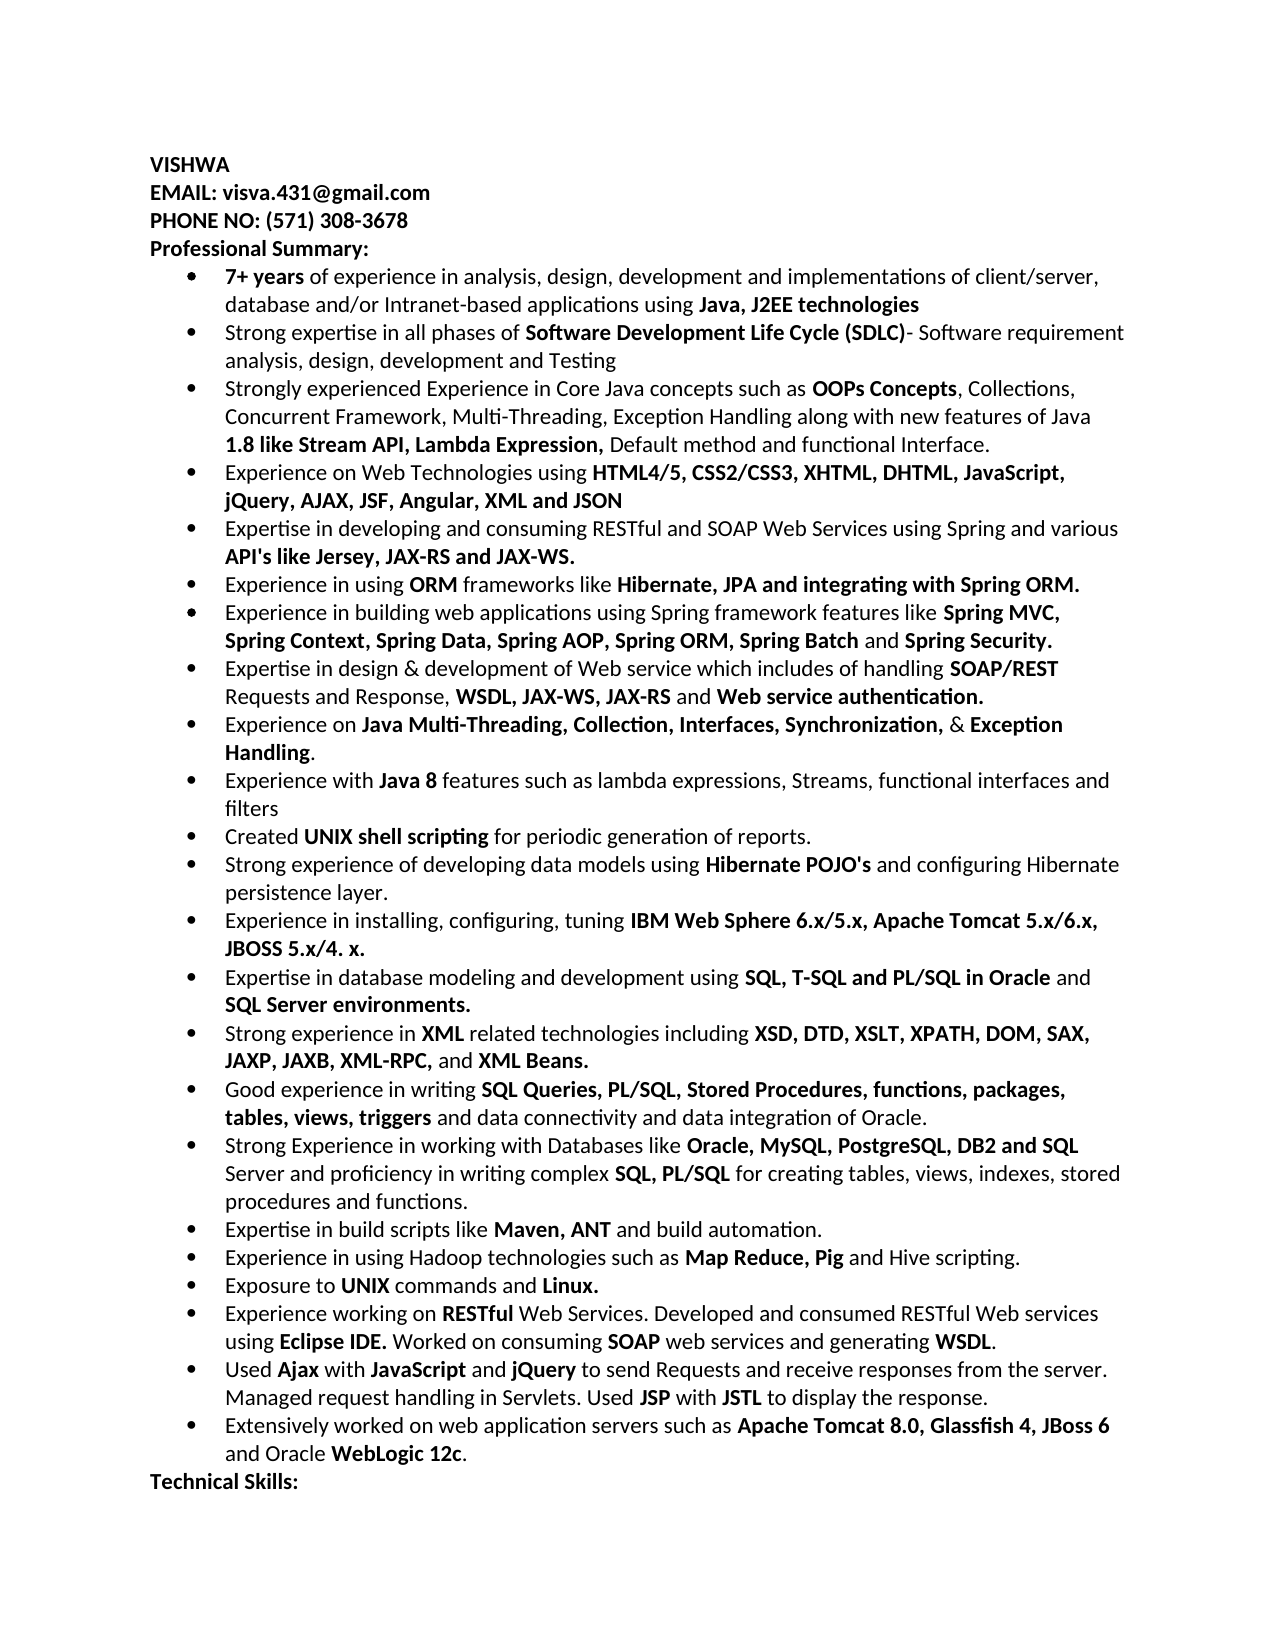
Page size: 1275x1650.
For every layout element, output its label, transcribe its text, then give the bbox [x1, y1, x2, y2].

list 7+ years of experience in analysis, design, development and implementations of client/server, database and/or Intranet-based applications using Java, J2EE technologies [187, 262, 1125, 318]
list Experience on Web Technologies using HTML4/5, CSS2/CSS3, XHTML, DHTML, JavaScript, jQuery, AJAX, JSF, Angular, XML and JSON [187, 458, 1125, 514]
list Expertise in build scripts like Maven, ANT and build automation. [187, 1215, 1125, 1243]
text Technical Skills: [150, 1467, 1125, 1495]
list Good experience in writing SQL Queries, PL/SQL, Stored Procedures, functions, packages, tables, views, triggers and data connectivity and data integration of Oracle. [187, 1075, 1125, 1131]
list Experience in building web applications using Spring framework features like Spring MVC, Spring Context, Spring Data, Spring AOP, Spring ORM, Spring Batch and Spring Security. [187, 598, 1125, 654]
list Experience in using Hadoop technologies such as Map Reduce, Pig and Hive scripting. [187, 1243, 1125, 1271]
list Used Ajax with JavaScript and jQuery to send Requests and receive responses from the server. Managed request handling in Servlets. Used JSP with JSTL to display the response. [187, 1355, 1125, 1411]
list Strong expertise in all phases of Software Development Life Cycle (SDLC)- Software requirement analysis, design, development and Testing [187, 318, 1125, 374]
list Exposure to UNIX commands and Linux. [187, 1271, 1125, 1299]
list Experience in installing, configuring, tuning IBM Web Sphere 6.x/5.x, Apache Tomcat 5.x/6.x, JBOSS 5.x/4. x. [187, 907, 1125, 963]
list Experience in using ORM frameworks like Hibernate, JPA and integrating with Spring ORM. [187, 570, 1125, 598]
list Created UNIX shell scripting for periodic generation of reports. [187, 822, 1125, 851]
list Strong Experience in working with Databases like Oracle, MySQL, PostgreSQL, DB2 and SQL Server and proficiency in writing complex SQL, PL/SQL for creating tables, views, indexes, stored procedures and functions. [187, 1131, 1125, 1215]
list Strong experience of developing data models using Hibernate POJO's and configuring Hibernate persistence layer. [187, 851, 1125, 907]
list Extensively worked on web application servers such as Apache Tomcat 8.0, Glassfish 4, JBoss 6 and Oracle WebLogic 12c. [187, 1411, 1125, 1467]
text PHONE NO: (571) 308-3678 [150, 206, 1125, 234]
list Expertise in database modeling and development using SQL, T-SQL and PL/SQL in Oracle and SQL Server environments. [187, 963, 1125, 1019]
list Expertise in developing and consuming RESTful and SOAP Web Services using Spring and various API's like Jersey, JAX-RS and JAX-WS. [187, 514, 1125, 570]
list Experience working on RESTful Web Services. Developed and consumed RESTful Web services using Eclipse IDE. Worked on consuming SOAP web services and generating WSDL. [187, 1299, 1125, 1355]
list Strongly experienced Experience in Core Java concepts such as OOPs Concepts, Collections, Concurrent Framework, Multi-Threading, Exception Handling along with new features of Java 1.8 like Stream API, Lambda Expression, Default method and functional Interface. [187, 374, 1125, 458]
list Strong experience in XML related technologies including XSD, DTD, XSLT, XPATH, DOM, SAX, JAXP, JAXB, XML-RPC, and XML Beans. [187, 1019, 1125, 1075]
list Experience with Java 8 features such as lambda expressions, Streams, functional interfaces and filters [187, 766, 1125, 822]
text VISHWA [150, 150, 1125, 178]
text Professional Summary: [150, 234, 1125, 262]
text EMAIL: visva.431@gmail.com [150, 178, 1125, 206]
list Experience on Java Multi-Threading, Collection, Interfaces, Synchronization, & Exception Handling. [187, 710, 1125, 766]
list Expertise in design & development of Web service which includes of handling SOAP/REST Requests and Response, WSDL, JAX-WS, JAX-RS and Web service authentication. [187, 654, 1125, 710]
